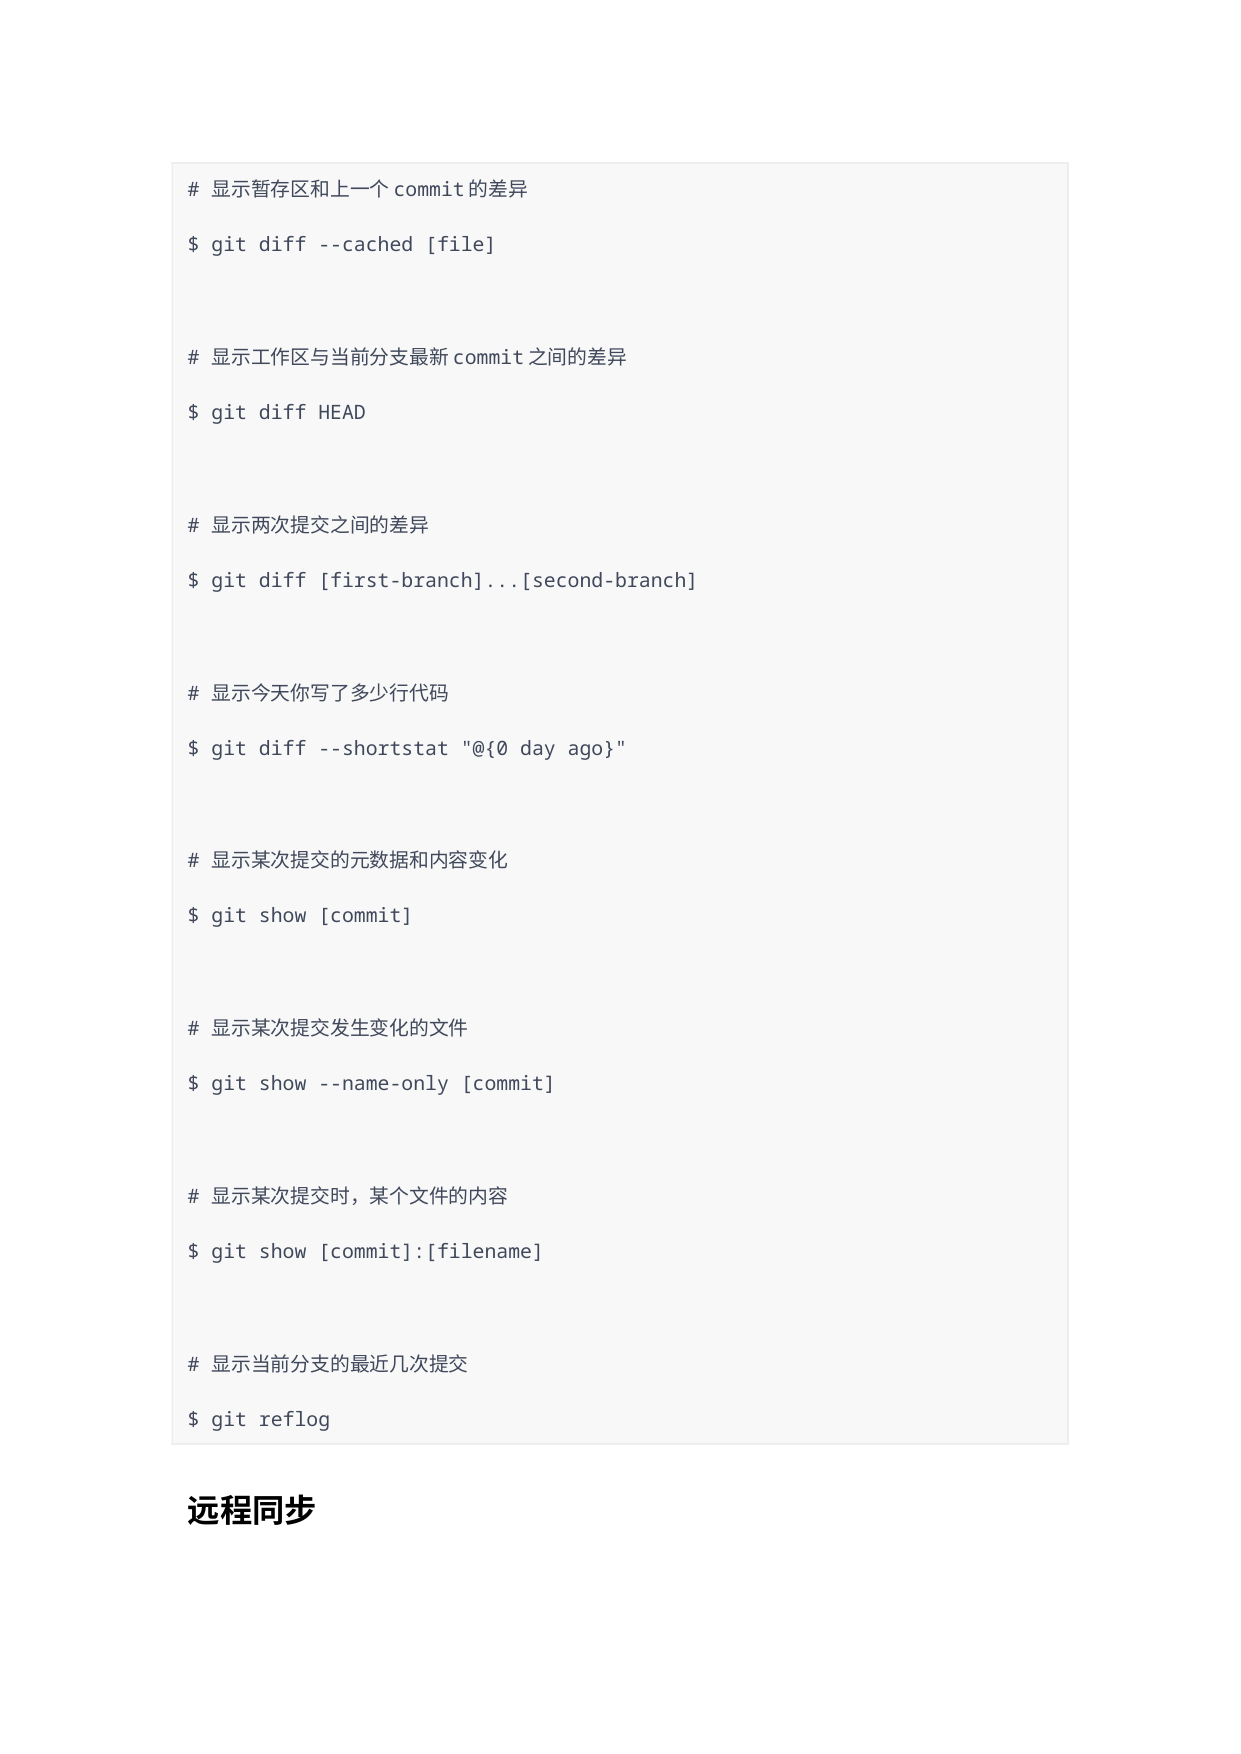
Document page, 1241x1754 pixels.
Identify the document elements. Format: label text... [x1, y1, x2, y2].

text # 显示工作区与当前分支最新commit之间的差异 [173, 330, 1067, 372]
text # 显示当前分支的最近几次提交 [173, 1337, 1067, 1379]
text # 显示暂存区和上一个commit的差异 [173, 164, 1067, 204]
subtitle 远程同步 [187, 1476, 1053, 1541]
text $ git diff HEAD [173, 386, 1067, 428]
text # 显示某次提交时，某个文件的内容 [173, 1169, 1067, 1211]
text # 显示两次提交之间的差异 [173, 498, 1067, 540]
text $ git diff --cached [file] [173, 218, 1067, 260]
text # 显示某次提交的元数据和内容变化 [173, 833, 1067, 876]
text $ git diff --shortstat "@{0 day ago}" [173, 721, 1067, 764]
text $ git diff [first-branch]...[second-branch] [173, 553, 1067, 596]
text $ git reflog [173, 1393, 1067, 1443]
text # 显示今天你写了多少行代码 [173, 665, 1067, 708]
text $ git show --name-only [commit] [173, 1057, 1067, 1099]
text $ git show [commit] [173, 889, 1067, 932]
text $ git show [commit]:[filename] [173, 1225, 1067, 1267]
text # 显示某次提交发生变化的文件 [173, 1001, 1067, 1043]
